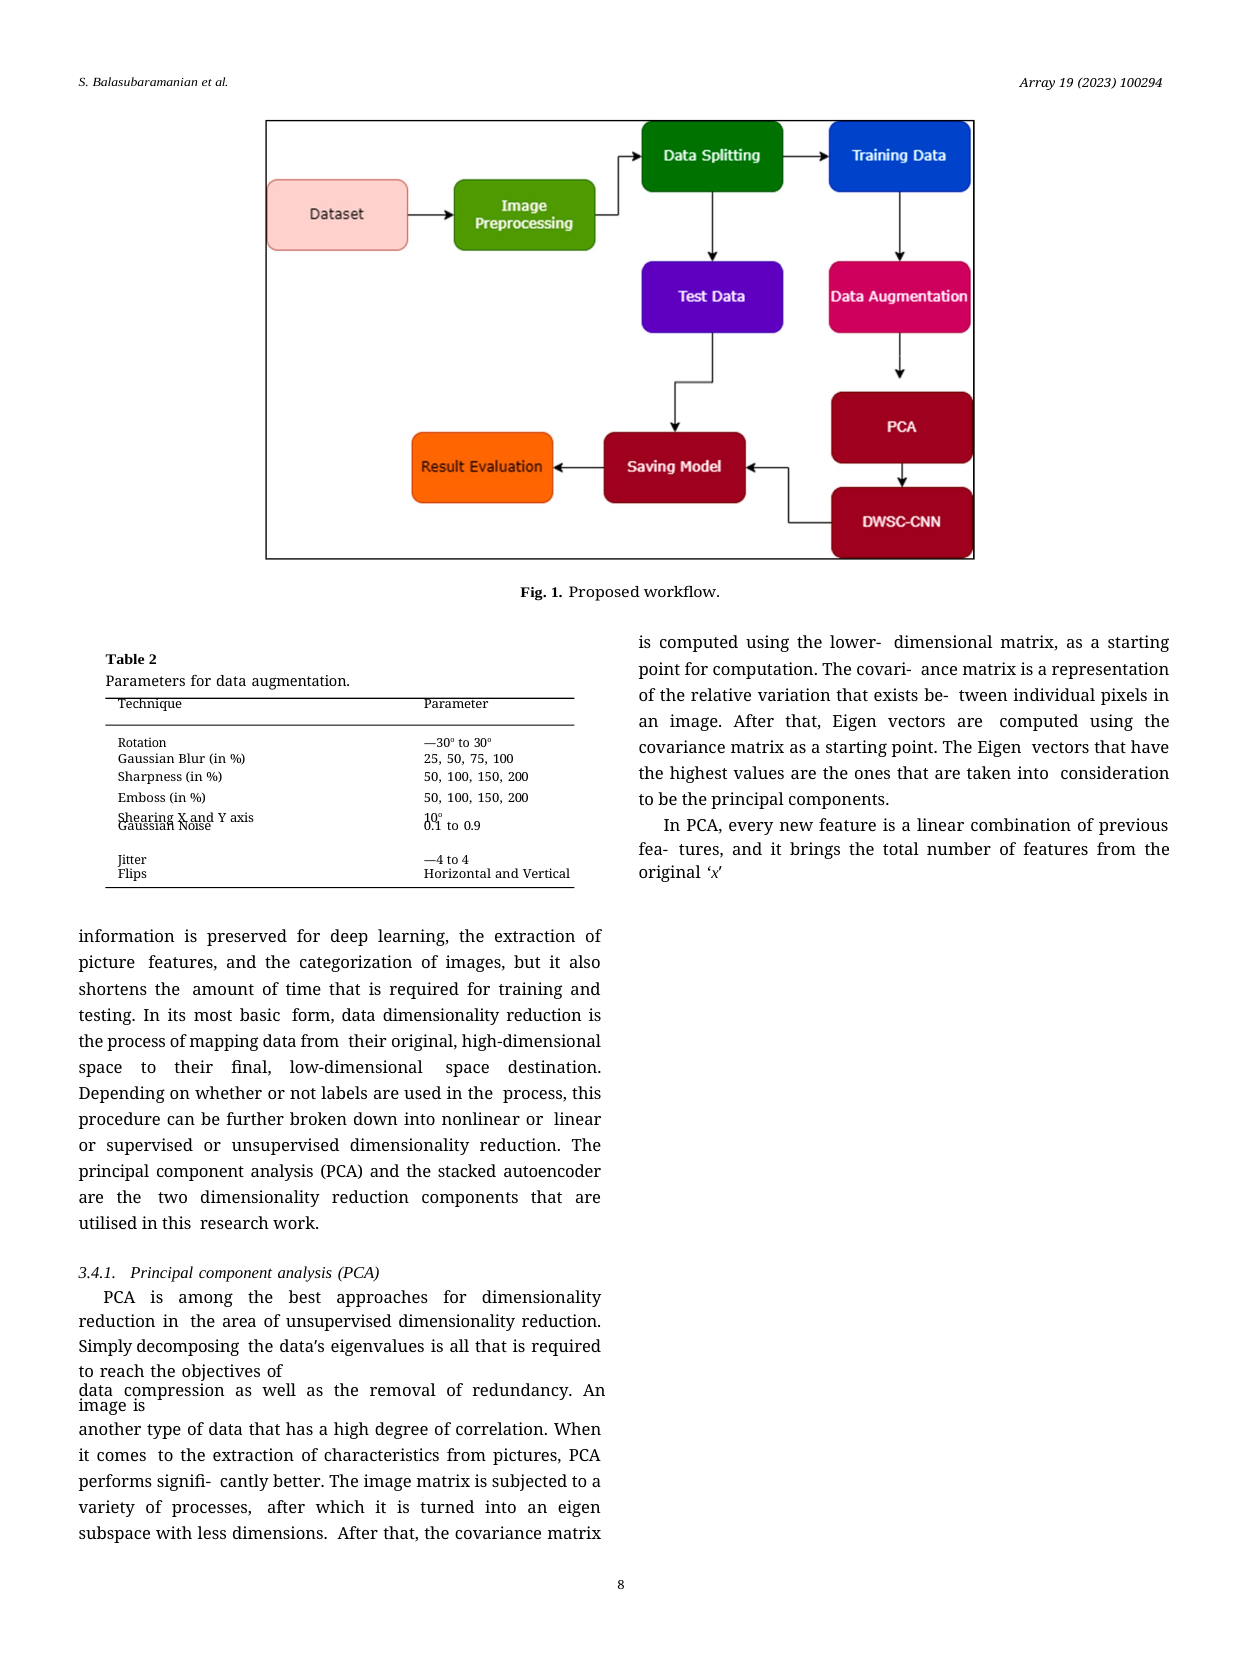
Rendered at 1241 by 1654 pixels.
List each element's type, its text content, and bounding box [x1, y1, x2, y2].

text another type of data that has a high degree of correlation. When it comes to the extraction of characteristics from pictures, PCA performs signifi- cantly better. The image matrix is subjected to a variety of processes, after which it is turned into an eigen subspace with less dimensions. After that, the covariance matrix is computed using the lower- dimensional matrix, as a starting point for computation. The covari- ance matrix is a representation of the relative variation that exists be- tween individual pixels in an image. After that, Eigen vectors are computed using the covariance matrix as a starting point. The Eigen vectors that have the highest values are the ones that are taken into consideration to be the principal components. [638, 631, 1169, 810]
text Jitter —4 to 4 [118, 830, 605, 873]
picture [265, 118, 976, 561]
text another type of data that has a high degree of correlation. When it comes to the extraction of characteristics from pictures, PCA performs signifi- cantly better. The image matrix is subjected to a variety of processes, after which it is turned into an eigen subspace with less dimensions. After that, the covariance matrix is computed using the lower- dimensional matrix, as a starting point for computation. The covari- ance matrix is a representation of the relative variation that exists be- tween individual pixels in an image. After that, Eigen vectors are computed using the covariance matrix as a starting point. The Eigen vectors that have the highest values are the ones that are taken into consideration to be the principal components. [78, 1417, 601, 1544]
text Sharpness (in %) 50, 100, 150, 200 [118, 768, 605, 785]
text data compression as well as the removal of redundancy. An image is [78, 1385, 605, 1415]
text Emboss (in %) 50, 100, 150, 200 [118, 789, 605, 806]
list Principal component analysis (PCA) [78, 1263, 605, 1282]
text PCA is among the best approaches for dimensionality reduction in the area of unsupervised dimensionality reduction. Simply decomposing the data’s eigenvalues is all that is required to reach the objectives of [78, 1285, 601, 1383]
text Fig. 1. Proposed workflow. [67, 581, 1173, 601]
text Parameters for data augmentation. [105, 671, 605, 691]
text Rotation —30o to 30o [118, 709, 605, 758]
text information is preserved for deep learning, the extraction of picture features, and the categorization of images, but it also shortens the amount of time that is required for training and testing. In its most basic form, data dimensionality reduction is the process of mapping data from their original, high-dimensional space to their final, low-dimensional space destination. Depending on whether or not labels are used in the process, this procedure can be further broken down into nonlinear or linear or supervised or unsupervised dimensionality reduction. The principal component analysis (PCA) and the stacked autoencoder are the two dimensionality reduction components that are utilised in this research work. [78, 925, 601, 1234]
text Table 2 [105, 651, 605, 668]
text Shearing X and Y axis 10o [118, 809, 605, 827]
text In PCA, every new feature is a linear combination of previous fea- tures, and it brings the total number of features from the original ‘x’ [638, 814, 1169, 884]
